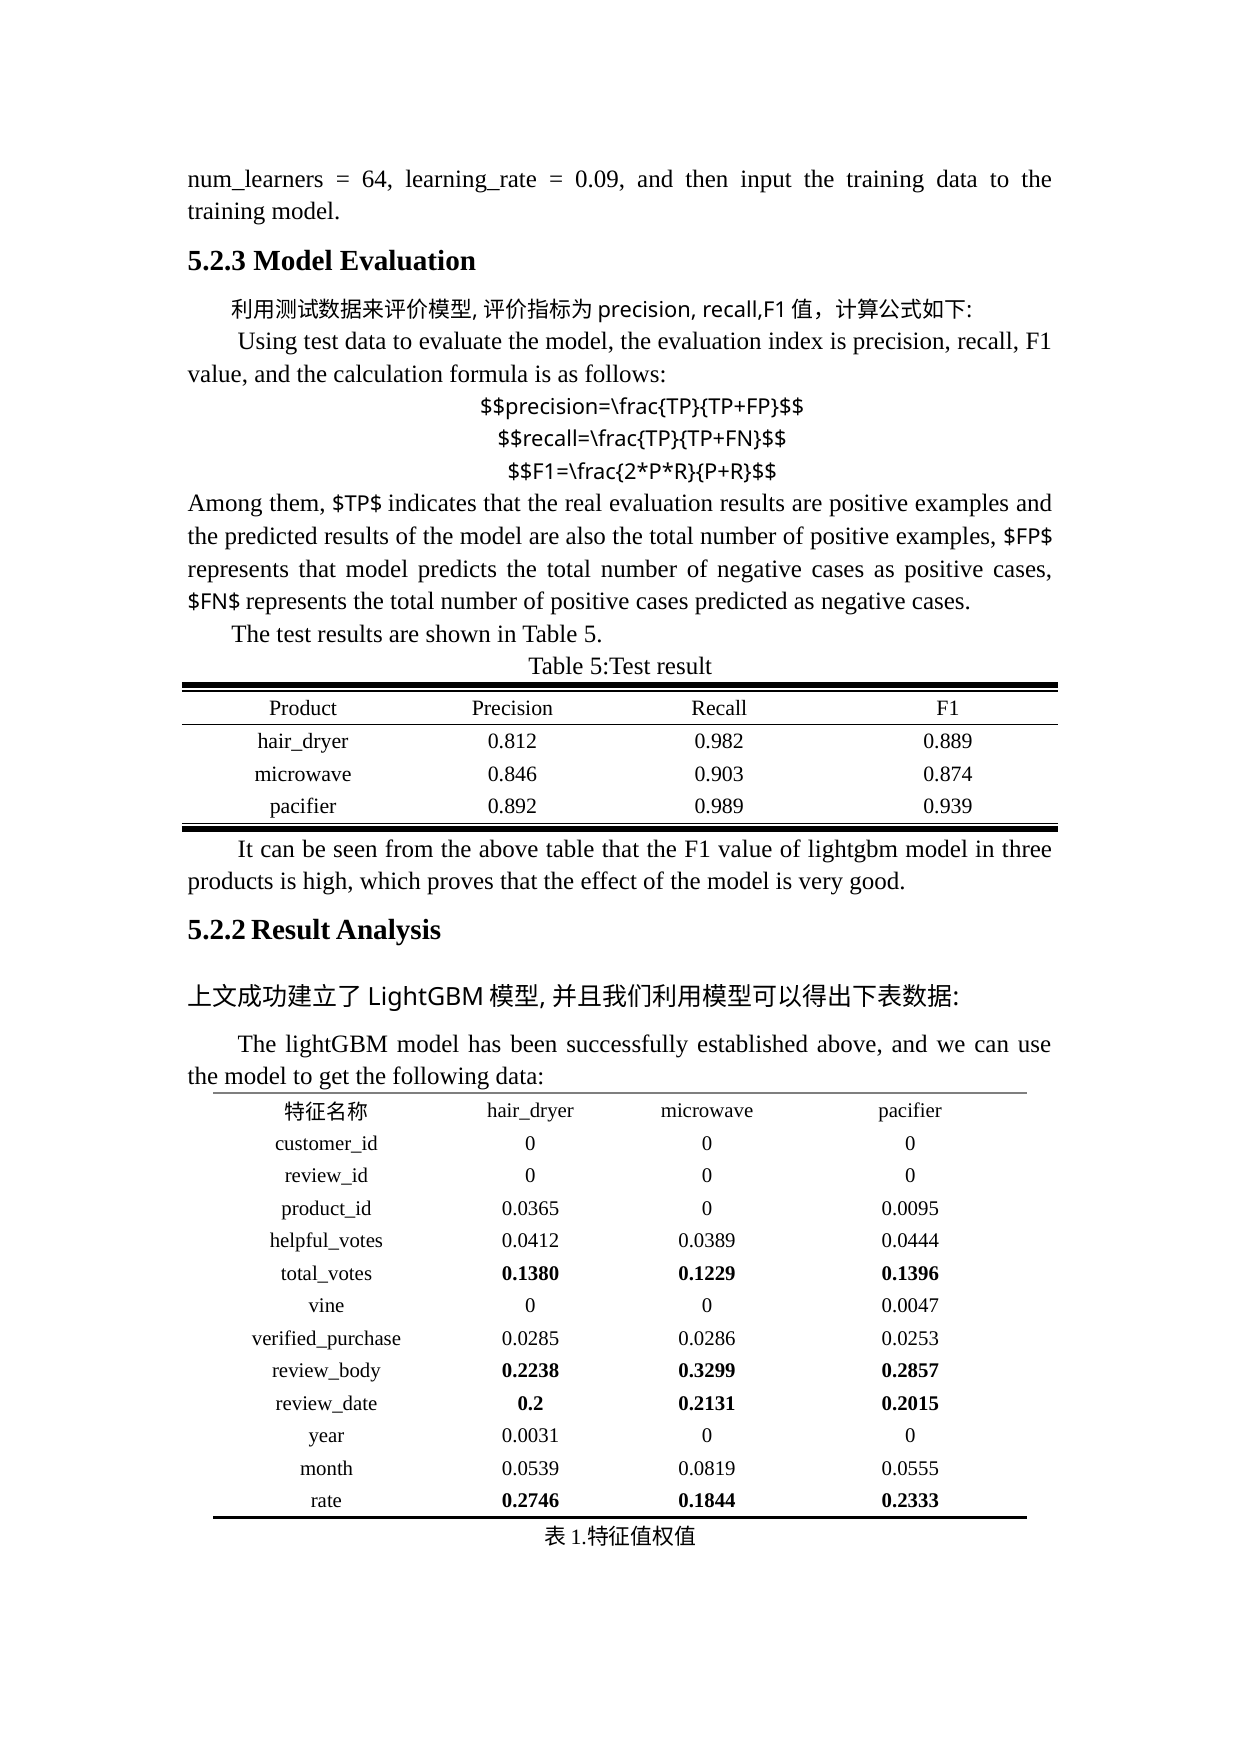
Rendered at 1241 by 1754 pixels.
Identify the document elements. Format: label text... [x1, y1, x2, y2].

table_cell 0.0285 [440, 1321, 621, 1354]
table_cell 0.0412 [440, 1224, 621, 1256]
table_cell 0.1844 [621, 1484, 793, 1516]
table_cell 0 [440, 1159, 621, 1191]
table_cell 0.892 [424, 790, 601, 822]
text Among them, $TP$ indicates that the real evaluation results are positive examples and the predicted results of the model are also the total number of positive examples, $FP$ represents that model predicts the total number of negative cases as positive cases, $FN$ represents the total number of positive cases predicted as negative cases. [187, 487, 1053, 617]
table_cell 0.0031 [440, 1419, 621, 1451]
table_cell 0 [621, 1126, 793, 1159]
text $$recall=\frac{TP}{TP+FN}$$ [187, 422, 1053, 454]
table_cell 0.812 [424, 725, 601, 757]
table_cell 0 [440, 1126, 621, 1159]
table_cell 0.0365 [440, 1191, 621, 1224]
table_cell 0.0819 [621, 1451, 793, 1484]
table_cell 0 [621, 1191, 793, 1224]
table_cell 0.2333 [793, 1484, 1027, 1516]
table_cell 0.846 [424, 758, 601, 790]
text $$precision=\frac{TP}{TP+FP}$$ [187, 389, 1053, 422]
table_cell 0 [793, 1419, 1027, 1451]
text The lightGBM model has been successfully established above, and we can use the model to get the following data: [187, 1027, 1053, 1092]
table_cell review_body [213, 1354, 439, 1386]
table_cell 0.0047 [793, 1289, 1027, 1321]
table_cell rate [213, 1484, 439, 1516]
table_cell 0.0095 [793, 1191, 1027, 1224]
table_cell pacifier [182, 790, 424, 822]
text 上文成功建立了LightGBM模型, 并且我们利用模型可以得出下表数据: [187, 962, 1053, 1027]
table_cell 0.889 [837, 725, 1058, 757]
table_cell 0.939 [837, 790, 1058, 822]
table_cell vine [213, 1289, 439, 1321]
table_cell 0.989 [601, 790, 837, 822]
table_cell product_id [213, 1191, 439, 1224]
table_cell 0 [793, 1159, 1027, 1191]
table_cell 0.2746 [440, 1484, 621, 1516]
table_cell review_date [213, 1386, 439, 1419]
table_cell 0.0539 [440, 1451, 621, 1484]
table_cell 0 [793, 1126, 1027, 1159]
table_cell 0 [440, 1289, 621, 1321]
table_header pacifier [793, 1094, 1027, 1126]
table_cell year [213, 1419, 439, 1451]
table_header microwave [621, 1094, 793, 1126]
table_cell 0.2 [440, 1386, 621, 1419]
table_header hair_dryer [440, 1094, 621, 1126]
text 5.2.2 Result Analysis [187, 897, 1053, 962]
table_cell review_id [213, 1159, 439, 1191]
text 利用测试数据来评价模型, 评价指标为precision, recall,F1值，计算公式如下: [187, 292, 1053, 324]
table_cell 0.0444 [793, 1224, 1027, 1256]
table_cell 0.0286 [621, 1321, 793, 1354]
table_cell 0.1396 [793, 1256, 1027, 1289]
text $$F1=\frac{2*P*R}{P+R}$$ [187, 454, 1053, 487]
table_header Precision [424, 692, 601, 724]
table_cell 0 [621, 1159, 793, 1191]
table_cell 0.3299 [621, 1354, 793, 1386]
table_cell 0 [621, 1419, 793, 1451]
table_cell microwave [182, 758, 424, 790]
table_header Product [182, 692, 424, 724]
table_cell 0.0253 [793, 1321, 1027, 1354]
table_header Recall [601, 692, 837, 724]
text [187, 162, 1053, 227]
text Using test data to evaluate the model, the evaluation index is precision, recall, F1 value, and the calculation formula is as follows: [187, 324, 1053, 389]
table_cell helpful_votes [213, 1224, 439, 1256]
table_cell customer_id [213, 1126, 439, 1159]
table_cell 0.1229 [621, 1256, 793, 1289]
table_cell month [213, 1451, 439, 1484]
table_cell 0.0555 [793, 1451, 1027, 1484]
table_cell 0.874 [837, 758, 1058, 790]
table_cell 0.903 [601, 758, 837, 790]
text 表1.特征值权值 [187, 1518, 1053, 1551]
table_cell 0.2131 [621, 1386, 793, 1419]
table_cell 0.2238 [440, 1354, 621, 1386]
text Table 5:Test result [187, 649, 1053, 682]
table_cell 0 [621, 1289, 793, 1321]
table_cell 0.2015 [793, 1386, 1027, 1419]
text 5.2.3 Model Evaluation [187, 227, 1053, 292]
table_cell 0.0389 [621, 1224, 793, 1256]
table_cell verified_purchase [213, 1321, 439, 1354]
table_cell 0.2857 [793, 1354, 1027, 1386]
table_cell total_votes [213, 1256, 439, 1289]
text The test results are shown in Table 5. [187, 617, 1053, 649]
table_cell 0.1380 [440, 1256, 621, 1289]
text It can be seen from the above table that the F1 value of lightgbm model in three products is high, which proves that the effect of the model is very good. [187, 832, 1053, 897]
table_cell 0.982 [601, 725, 837, 757]
table_cell hair_dryer [182, 725, 424, 757]
table_header 特征名称 [213, 1094, 439, 1126]
table_header F1 [837, 692, 1058, 724]
